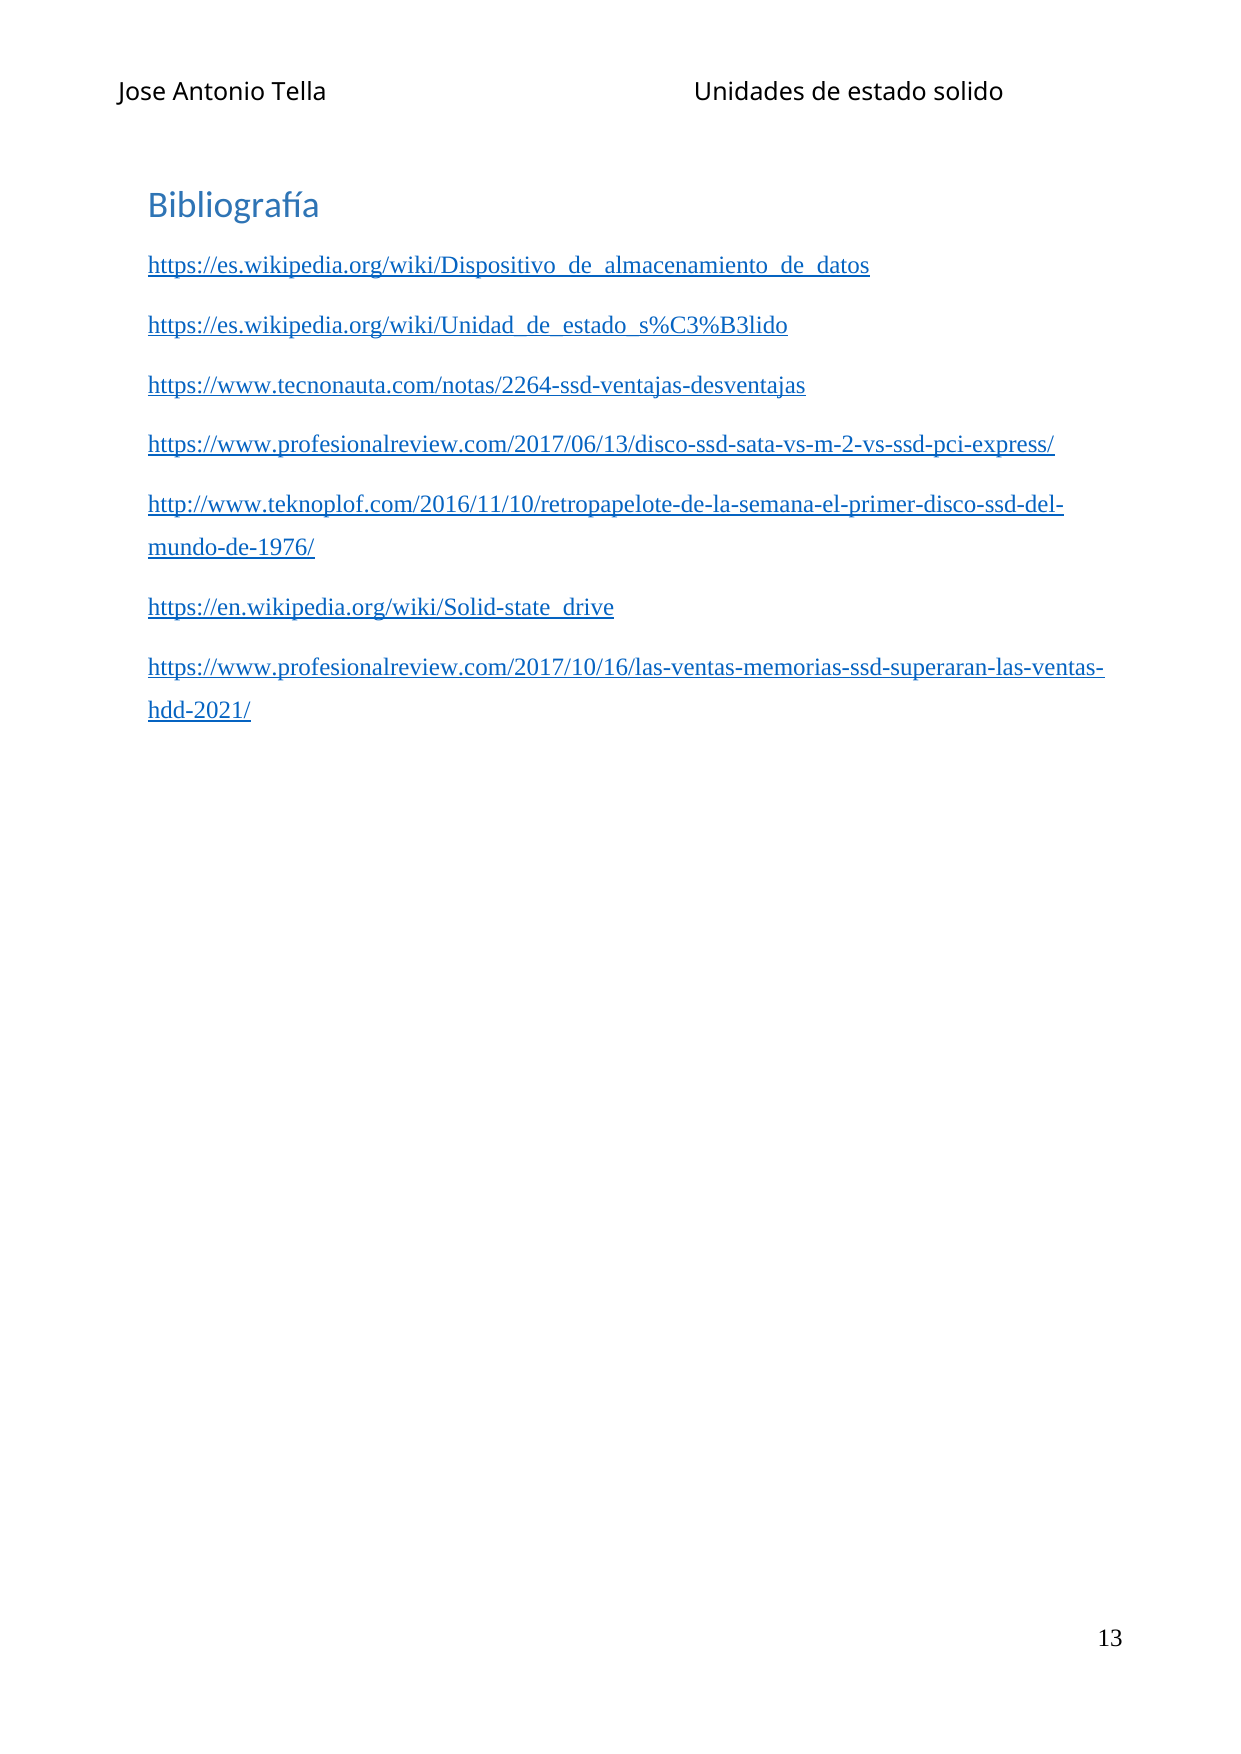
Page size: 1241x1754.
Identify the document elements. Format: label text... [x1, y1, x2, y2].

subtitle Bibliografía [148, 181, 1122, 227]
text http://www.teknoplof.com/2016/11/10/retropapelote-de-la-semana-el-primer-disco-ssd-del-mundo-de-1976/ [148, 489, 1122, 561]
text https://www.profesionalreview.com/2017/10/16/las-ventas-memorias-ssd-superaran-las-ventas-hdd-2021/ [148, 652, 1122, 724]
text https://en.wikipedia.org/wiki/Solid-state_drive [148, 592, 1122, 621]
text https://www.profesionalreview.com/2017/06/13/disco-ssd-sata-vs-m-2-vs-ssd-pci-express/ [148, 429, 1122, 458]
text https://es.wikipedia.org/wiki/Dispositivo_de_almacenamiento_de_datos [148, 250, 1122, 279]
text https://www.tecnonauta.com/notas/2264-ssd-ventajas-desventajas [148, 370, 1122, 398]
text https://es.wikipedia.org/wiki/Unidad_de_estado_s%C3%B3lido [148, 310, 1122, 339]
